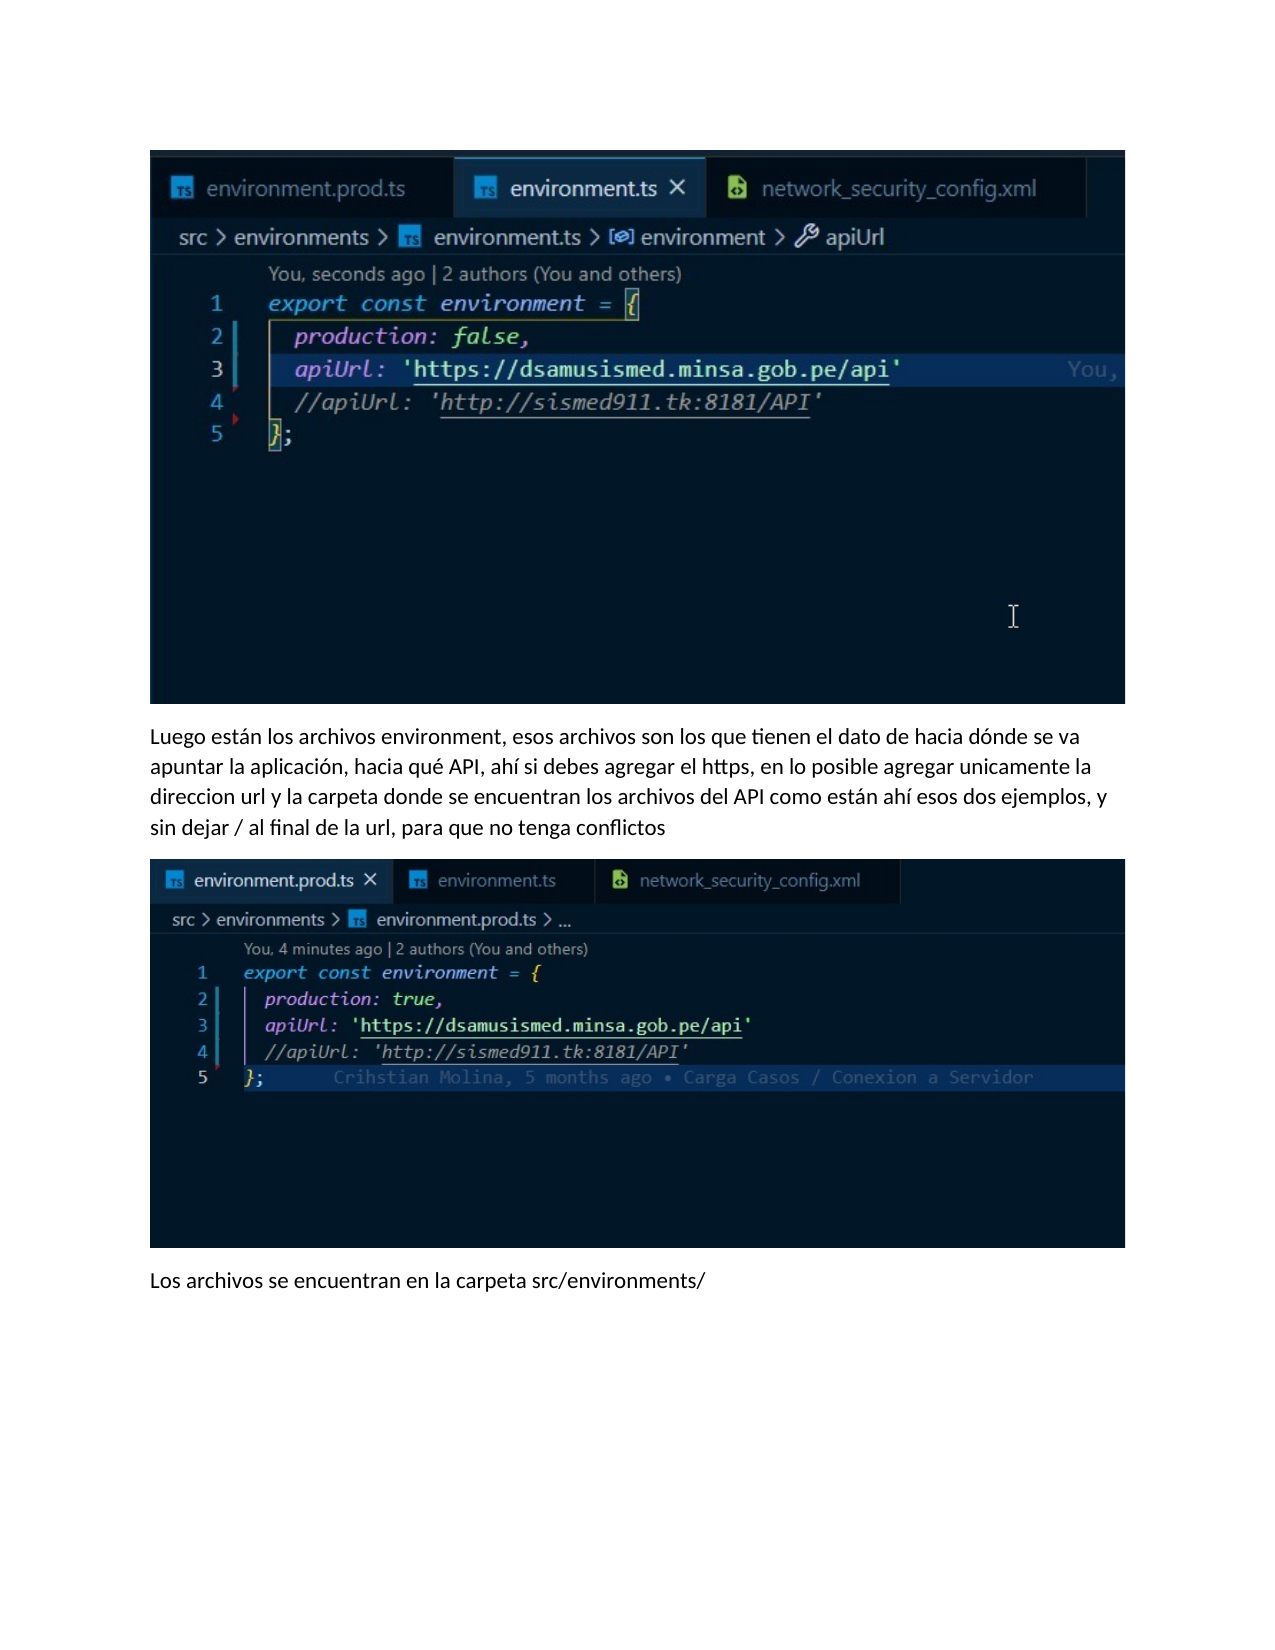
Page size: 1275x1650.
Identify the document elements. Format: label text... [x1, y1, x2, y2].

text Los archivos se encuentran en la carpeta src/environments/ [150, 1266, 1125, 1294]
picture [150, 859, 1125, 1248]
picture [150, 150, 1125, 704]
text Luego están los archivos environment, esos archivos son los que tienen el dato de hacia dónde se va apuntar la aplicación, hacia qué API, ahí si debes agregar el https, en lo posible agregar unicamente la direccion url y la carpeta donde se encuentran los archivos del API como están ahí esos dos ejemplos, y sin dejar / al final de la url, para que no tenga conflictos [150, 722, 1125, 841]
